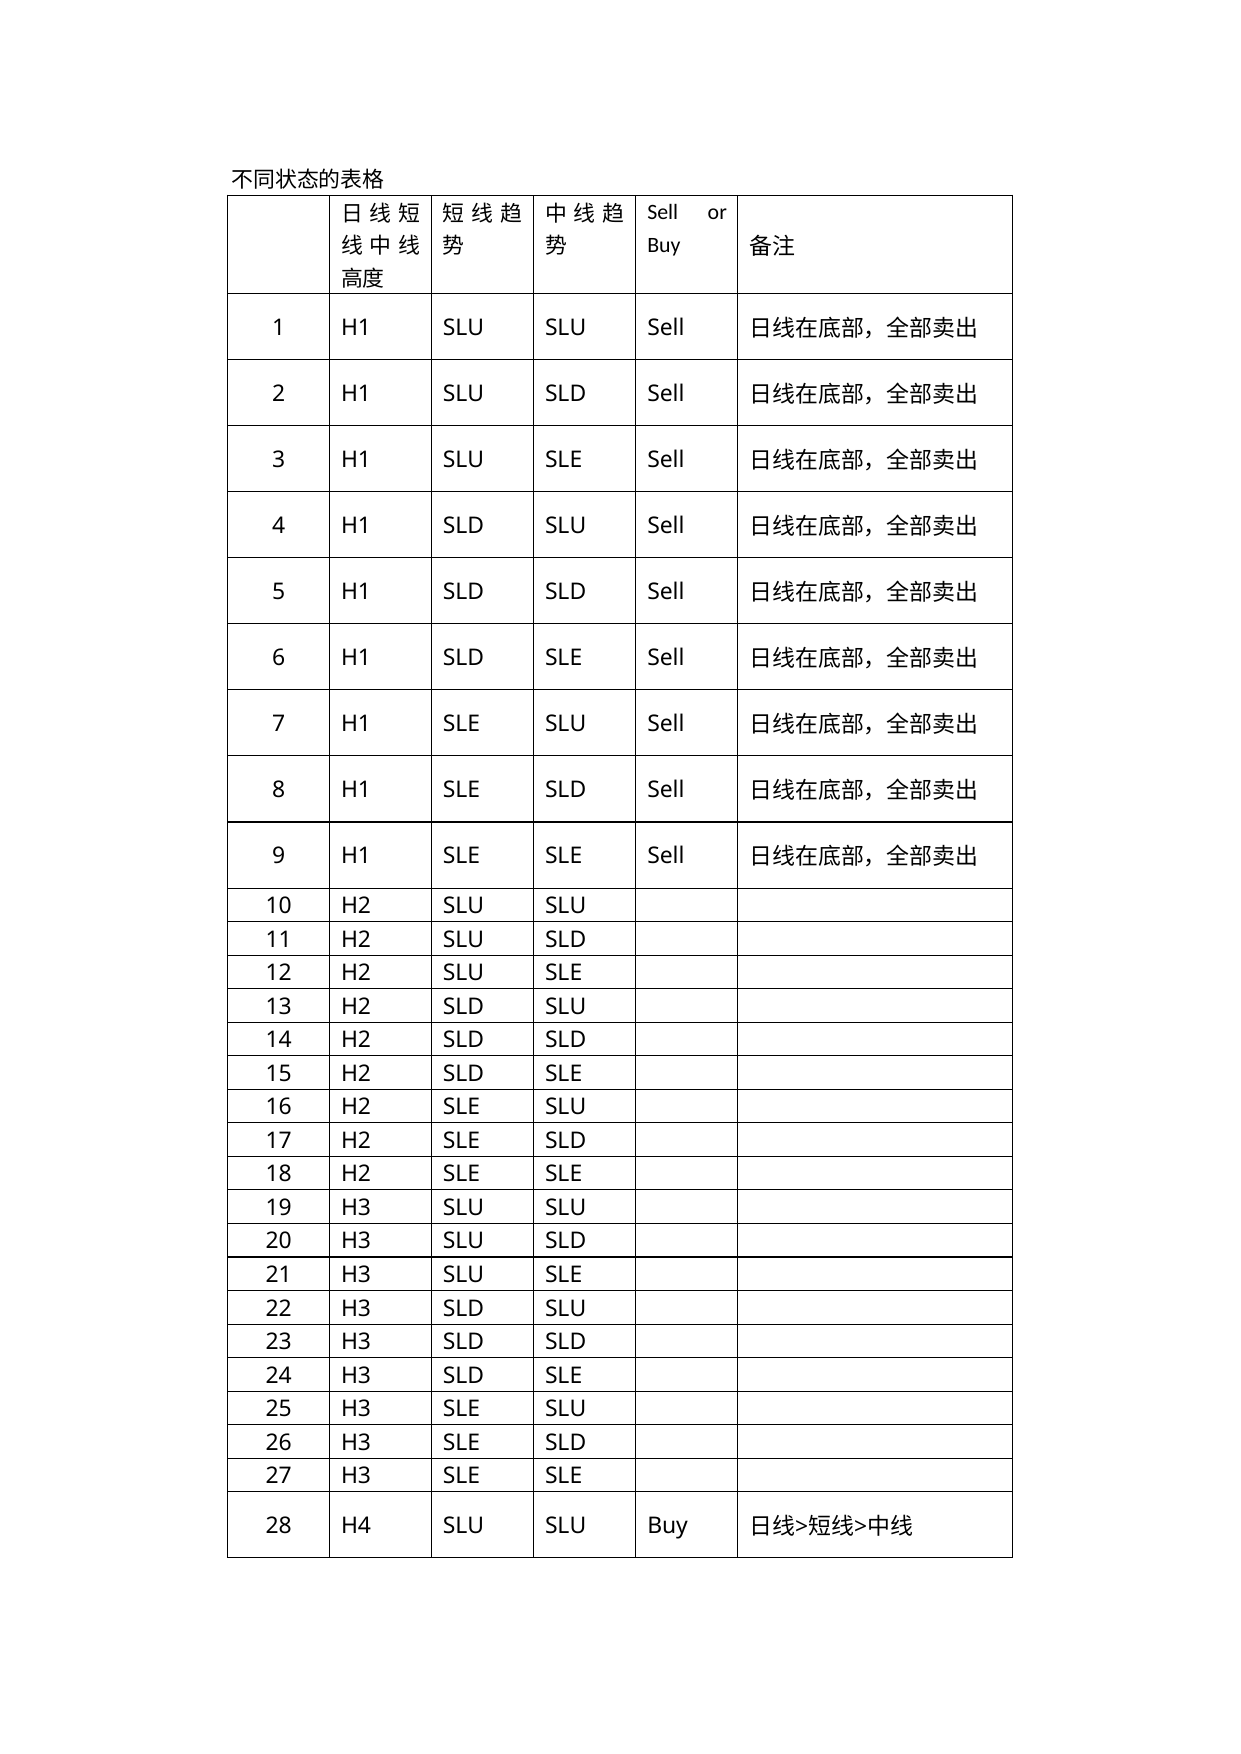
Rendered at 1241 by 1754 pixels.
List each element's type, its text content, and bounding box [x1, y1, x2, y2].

table_cell 15 [228, 1056, 329, 1089]
table_cell SLE [432, 1392, 533, 1424]
table_cell H3 [330, 1392, 431, 1424]
table_cell SLU [534, 1392, 635, 1424]
table_cell H1 [330, 624, 431, 689]
table_cell [738, 1224, 1012, 1256]
table_cell [738, 1123, 1012, 1156]
table_cell [636, 1325, 737, 1357]
table_cell [738, 1459, 1012, 1491]
table_cell H2 [330, 1023, 431, 1055]
table_cell 14 [228, 1023, 329, 1055]
table_cell H1 [330, 823, 431, 887]
table_cell SLD [534, 1023, 635, 1055]
table_cell SLU [534, 1492, 635, 1557]
table_cell SLE [534, 823, 635, 887]
table_cell [636, 1090, 737, 1122]
table_cell Sell [636, 690, 737, 755]
table_cell SLE [534, 1459, 635, 1491]
table_cell SLU [432, 360, 533, 425]
table_cell [738, 1190, 1012, 1223]
table_cell 24 [228, 1358, 329, 1391]
table_cell [636, 1224, 737, 1256]
table_cell [738, 1392, 1012, 1424]
table_cell 23 [228, 1325, 329, 1357]
table_cell SLE [534, 1056, 635, 1089]
table_cell [636, 1358, 737, 1391]
table_cell [738, 1358, 1012, 1391]
table_cell Sell [636, 492, 737, 557]
table_cell 1 [228, 294, 329, 359]
table_cell 日线在底部，全部卖出 [738, 294, 1012, 359]
table_cell Sell [636, 624, 737, 689]
table_cell [636, 989, 737, 1022]
table_cell [636, 956, 737, 988]
table_cell [738, 1425, 1012, 1458]
table_cell [636, 1123, 737, 1156]
table_cell H1 [330, 426, 431, 491]
table_cell H2 [330, 989, 431, 1022]
table_cell SLU [534, 690, 635, 755]
table_cell SLD [432, 1056, 533, 1089]
table_cell 日线在底部，全部卖出 [738, 492, 1012, 557]
table_cell 日线在底部，全部卖出 [738, 624, 1012, 689]
table_cell 11 [228, 922, 329, 954]
table_cell SLD [534, 922, 635, 954]
table_header 备注 [738, 196, 1012, 293]
table_cell H4 [330, 1492, 431, 1557]
table_cell [636, 1425, 737, 1458]
table_cell 2 [228, 360, 329, 425]
table_cell SLU [432, 1190, 533, 1223]
table_cell H3 [330, 1358, 431, 1391]
table_cell H1 [330, 558, 431, 623]
table_cell SLU [534, 294, 635, 359]
table_cell H1 [330, 360, 431, 425]
table_cell SLU [432, 294, 533, 359]
table_cell SLE [432, 756, 533, 821]
table_cell H2 [330, 1056, 431, 1089]
table_cell H2 [330, 1090, 431, 1122]
table_cell [636, 1459, 737, 1491]
table_cell H3 [330, 1190, 431, 1223]
table_cell 日线在底部，全部卖出 [738, 823, 1012, 887]
table_cell SLE [534, 426, 635, 491]
table_cell [738, 1056, 1012, 1089]
table_cell H2 [330, 889, 431, 921]
table_cell H1 [330, 690, 431, 755]
table_cell 日线在底部，全部卖出 [738, 558, 1012, 623]
table_cell 6 [228, 624, 329, 689]
table_cell SLE [432, 1157, 533, 1189]
table_cell SLD [534, 1224, 635, 1256]
table_cell H3 [330, 1224, 431, 1256]
table_cell Sell [636, 294, 737, 359]
table_cell [636, 1023, 737, 1055]
table_cell [738, 1023, 1012, 1055]
table_cell H2 [330, 922, 431, 954]
table_cell SLE [534, 1358, 635, 1391]
table_cell 21 [228, 1258, 329, 1290]
table_cell [636, 1190, 737, 1223]
table_cell SLE [534, 1157, 635, 1189]
table_cell 5 [228, 558, 329, 623]
table_cell 16 [228, 1090, 329, 1122]
table_cell SLD [432, 989, 533, 1022]
table_cell 26 [228, 1425, 329, 1458]
table_cell SLD [432, 1358, 533, 1391]
table_cell Sell [636, 558, 737, 623]
table_cell [738, 1090, 1012, 1122]
table_cell [738, 922, 1012, 954]
table_cell SLU [534, 989, 635, 1022]
table_cell 10 [228, 889, 329, 921]
table_cell 8 [228, 756, 329, 821]
table_cell 27 [228, 1459, 329, 1491]
table_cell SLE [534, 1258, 635, 1290]
table_cell SLD [534, 1425, 635, 1458]
table_cell [738, 956, 1012, 988]
table_cell SLD [432, 1291, 533, 1323]
table_cell 日线在底部，全部卖出 [738, 756, 1012, 821]
table_cell 20 [228, 1224, 329, 1256]
table_cell SLE [432, 823, 533, 887]
table_cell [636, 1157, 737, 1189]
table_cell Sell [636, 360, 737, 425]
table_cell SLD [432, 492, 533, 557]
table_cell 日线在底部，全部卖出 [738, 426, 1012, 491]
table_cell H3 [330, 1325, 431, 1357]
table_cell 4 [228, 492, 329, 557]
table_cell 22 [228, 1291, 329, 1323]
table_cell SLD [432, 624, 533, 689]
table_cell [636, 1056, 737, 1089]
table_cell [738, 1325, 1012, 1357]
table_cell SLE [432, 1459, 533, 1491]
table_cell SLE [534, 956, 635, 988]
table_cell SLU [534, 889, 635, 921]
table_cell [738, 889, 1012, 921]
table_cell SLE [432, 1123, 533, 1156]
table_cell SLU [534, 1090, 635, 1122]
table_cell 18 [228, 1157, 329, 1189]
table_cell Sell [636, 823, 737, 887]
table_cell 25 [228, 1392, 329, 1424]
table_cell SLE [432, 1425, 533, 1458]
table_cell SLD [534, 558, 635, 623]
table_cell SLD [432, 1023, 533, 1055]
table_cell SLU [432, 1258, 533, 1290]
table_cell 7 [228, 690, 329, 755]
table_header Sell or Buy [636, 196, 737, 293]
table_cell [636, 889, 737, 921]
table_cell 17 [228, 1123, 329, 1156]
table_header [228, 196, 329, 293]
table_cell SLU [432, 426, 533, 491]
table_cell SLU [432, 1492, 533, 1557]
table_cell H2 [330, 956, 431, 988]
table_cell H2 [330, 1157, 431, 1189]
table_cell 13 [228, 989, 329, 1022]
table_cell 日线在底部，全部卖出 [738, 690, 1012, 755]
table_cell 日线>短线>中线 [738, 1492, 1012, 1557]
table_cell SLD [534, 360, 635, 425]
table_cell SLU [432, 889, 533, 921]
table_cell Buy [636, 1492, 737, 1557]
table_cell Sell [636, 756, 737, 821]
table_cell 3 [228, 426, 329, 491]
table_header 中线趋势 [534, 196, 635, 293]
table_cell [738, 1258, 1012, 1290]
table_cell SLD [432, 1325, 533, 1357]
table_cell H1 [330, 492, 431, 557]
table_cell H3 [330, 1459, 431, 1491]
table_cell SLE [432, 690, 533, 755]
table_cell H2 [330, 1123, 431, 1156]
table_cell [738, 1291, 1012, 1323]
list 不同状态的表格 [231, 162, 1053, 194]
table_header 日线短线中线高度 [330, 196, 431, 293]
table_cell 12 [228, 956, 329, 988]
table_cell [636, 1291, 737, 1323]
table_cell [738, 989, 1012, 1022]
table_cell H3 [330, 1425, 431, 1458]
table_cell SLU [432, 1224, 533, 1256]
table_cell SLD [534, 1325, 635, 1357]
table_cell H3 [330, 1291, 431, 1323]
table_header 短线趋势 [432, 196, 533, 293]
table_cell 19 [228, 1190, 329, 1223]
table_cell 日线在底部，全部卖出 [738, 360, 1012, 425]
table_cell H1 [330, 294, 431, 359]
table_cell SLD [432, 558, 533, 623]
table_cell SLU [534, 1190, 635, 1223]
table_cell Sell [636, 426, 737, 491]
table_cell [636, 1258, 737, 1290]
table_cell [738, 1157, 1012, 1189]
table_cell 28 [228, 1492, 329, 1557]
table_cell [636, 1392, 737, 1424]
table_cell SLU [534, 1291, 635, 1323]
table_cell H3 [330, 1258, 431, 1290]
table_cell SLD [534, 756, 635, 821]
table_cell SLU [534, 492, 635, 557]
table_cell SLU [432, 922, 533, 954]
table_cell SLE [432, 1090, 533, 1122]
table_cell H1 [330, 756, 431, 821]
table_cell [636, 922, 737, 954]
table_cell 9 [228, 823, 329, 887]
table_cell SLU [432, 956, 533, 988]
table_cell SLD [534, 1123, 635, 1156]
table_cell SLE [534, 624, 635, 689]
